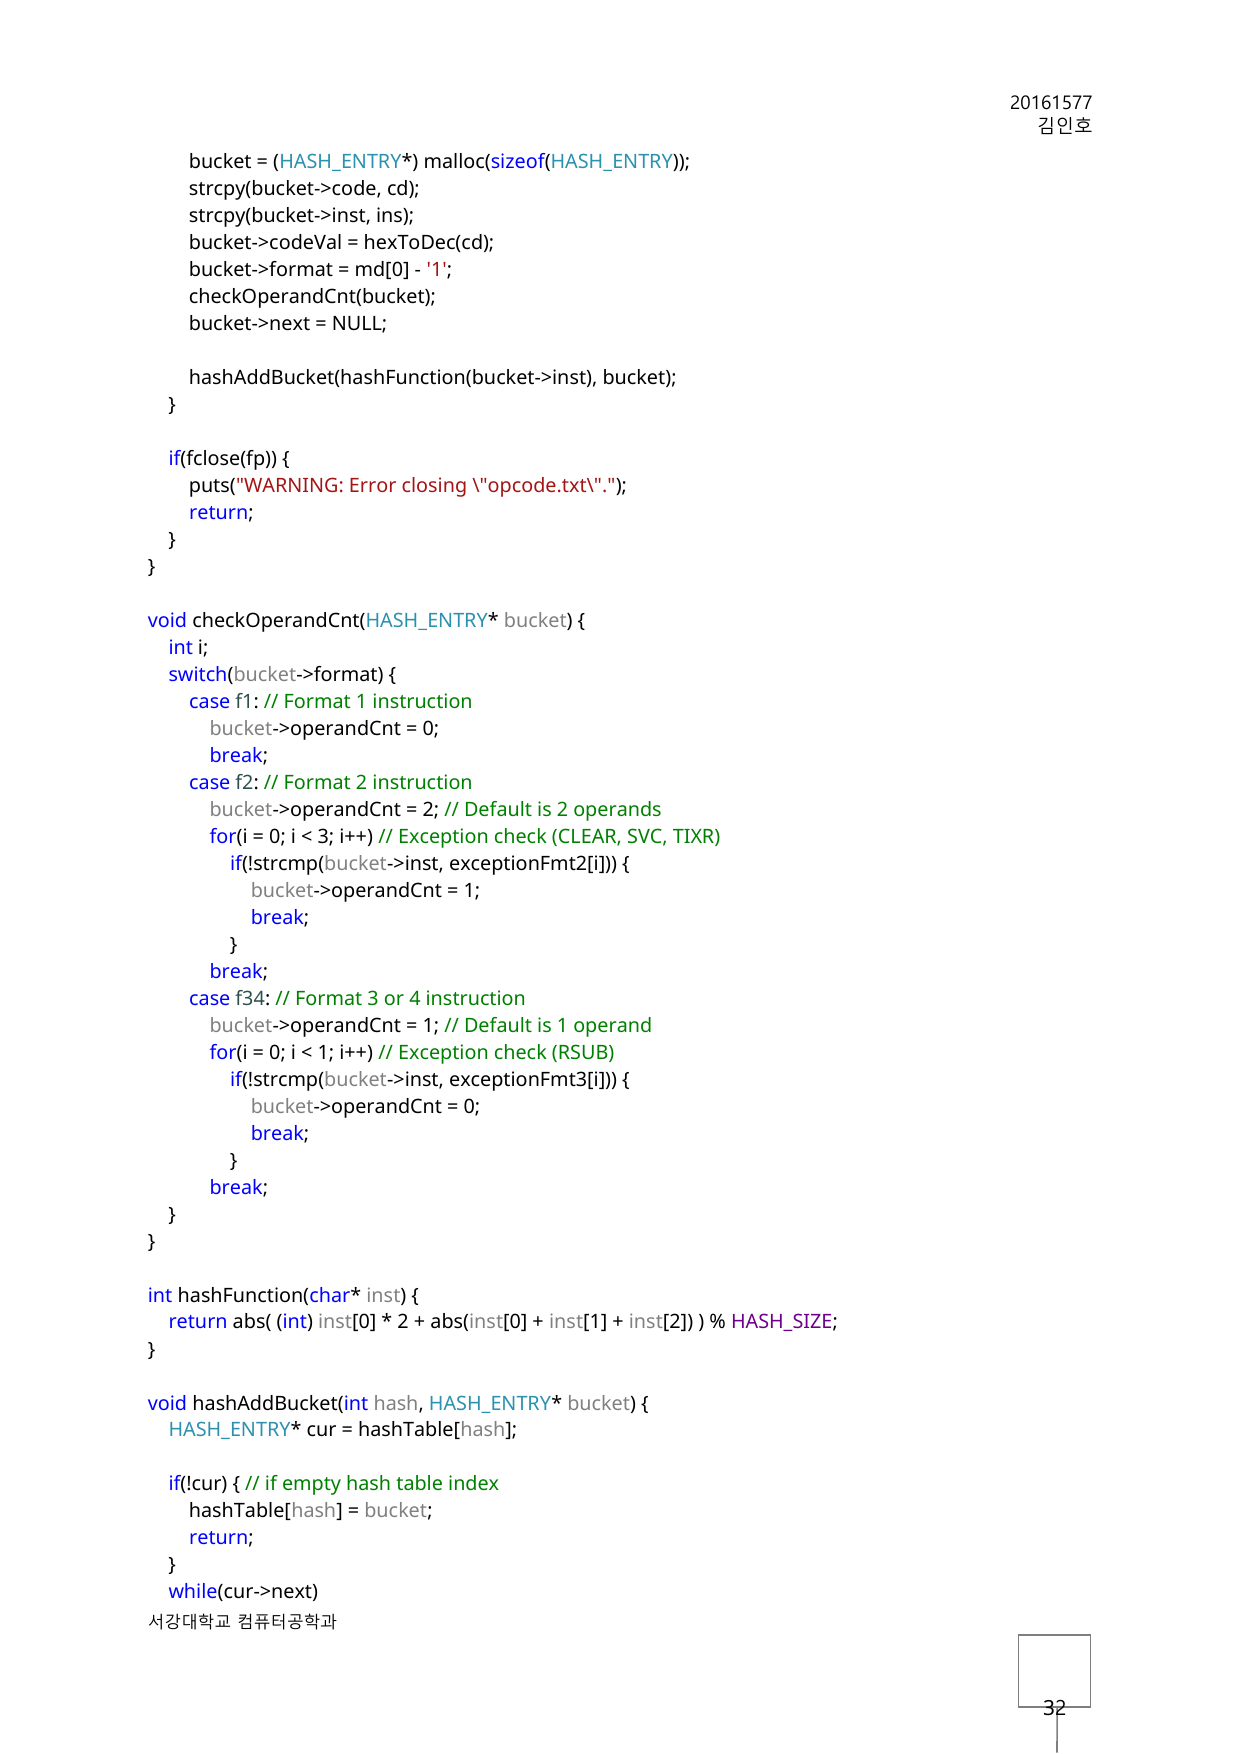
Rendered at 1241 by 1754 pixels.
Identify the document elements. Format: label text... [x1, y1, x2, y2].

text break; [148, 903, 1092, 930]
text break; [148, 957, 1092, 984]
text } [148, 391, 1092, 417]
text puts("WARNING: Error closing \"opcode.txt\"."); [148, 471, 1092, 498]
text hashTable[hash] = bucket; [148, 1497, 1092, 1524]
text void checkOperandCnt(HASH_ENTRY* bucket) { [148, 606, 1092, 633]
text bucket->operandCnt = 1; [148, 876, 1092, 903]
text bucket->operandCnt = 1; // Default is 1 operand [148, 1011, 1092, 1038]
text checkOperandCnt(bucket); [148, 283, 1092, 309]
text return; [148, 1524, 1092, 1551]
text if(!strcmp(bucket->inst, exceptionFmt3[i])) { [148, 1065, 1092, 1092]
text } [148, 552, 1092, 579]
text bucket->format = md[0] - '1'; [148, 256, 1092, 283]
text bucket->operandCnt = 2; // Default is 2 operands [148, 795, 1092, 822]
text int hashFunction(char* inst) { [148, 1281, 1092, 1308]
text while(cur->next) [148, 1578, 1092, 1604]
text if(!strcmp(bucket->inst, exceptionFmt2[i])) { [148, 849, 1092, 876]
text break; [148, 1173, 1092, 1200]
text return; [148, 498, 1092, 525]
text strcpy(bucket->code, cd); [148, 175, 1092, 202]
text case f34: // Format 3 or 4 instruction [148, 984, 1092, 1011]
text } [148, 1227, 1092, 1254]
text } [148, 1551, 1092, 1578]
text return abs( (int) inst[0] * 2 + abs(inst[0] + inst[1] + inst[2]) ) % HASH_SIZE; [148, 1308, 1092, 1335]
text bucket->codeVal = hexToDec(cd); [148, 229, 1092, 256]
text void hashAddBucket(int hash, HASH_ENTRY* bucket) { [148, 1389, 1092, 1416]
text } [148, 525, 1092, 552]
text break; [148, 1119, 1092, 1146]
text bucket->operandCnt = 0; [148, 714, 1092, 741]
text case f1: // Format 1 instruction [148, 687, 1092, 714]
text bucket->next = NULL; [148, 309, 1092, 337]
text for(i = 0; i < 1; i++) // Exception check (RSUB) [148, 1038, 1092, 1065]
text HASH_ENTRY* cur = hashTable[hash]; [148, 1416, 1092, 1443]
text } [148, 1146, 1092, 1173]
text hashAddBucket(hashFunction(bucket->inst), bucket); [148, 363, 1092, 391]
text strcpy(bucket->inst, ins); [148, 202, 1092, 229]
text } [148, 1200, 1092, 1227]
text } [148, 930, 1092, 957]
text if(fclose(fp)) { [148, 444, 1092, 471]
text case f2: // Format 2 instruction [148, 768, 1092, 795]
text switch(bucket->format) { [148, 660, 1092, 687]
text int i; [148, 633, 1092, 660]
text } [148, 1335, 1092, 1362]
text bucket->operandCnt = 0; [148, 1092, 1092, 1119]
text bucket = (HASH_ENTRY*) malloc(sizeof(HASH_ENTRY)); [148, 148, 1092, 175]
text for(i = 0; i < 3; i++) // Exception check (CLEAR, SVC, TIXR) [148, 822, 1092, 849]
text break; [148, 741, 1092, 768]
text if(!cur) { // if empty hash table index [148, 1470, 1092, 1497]
